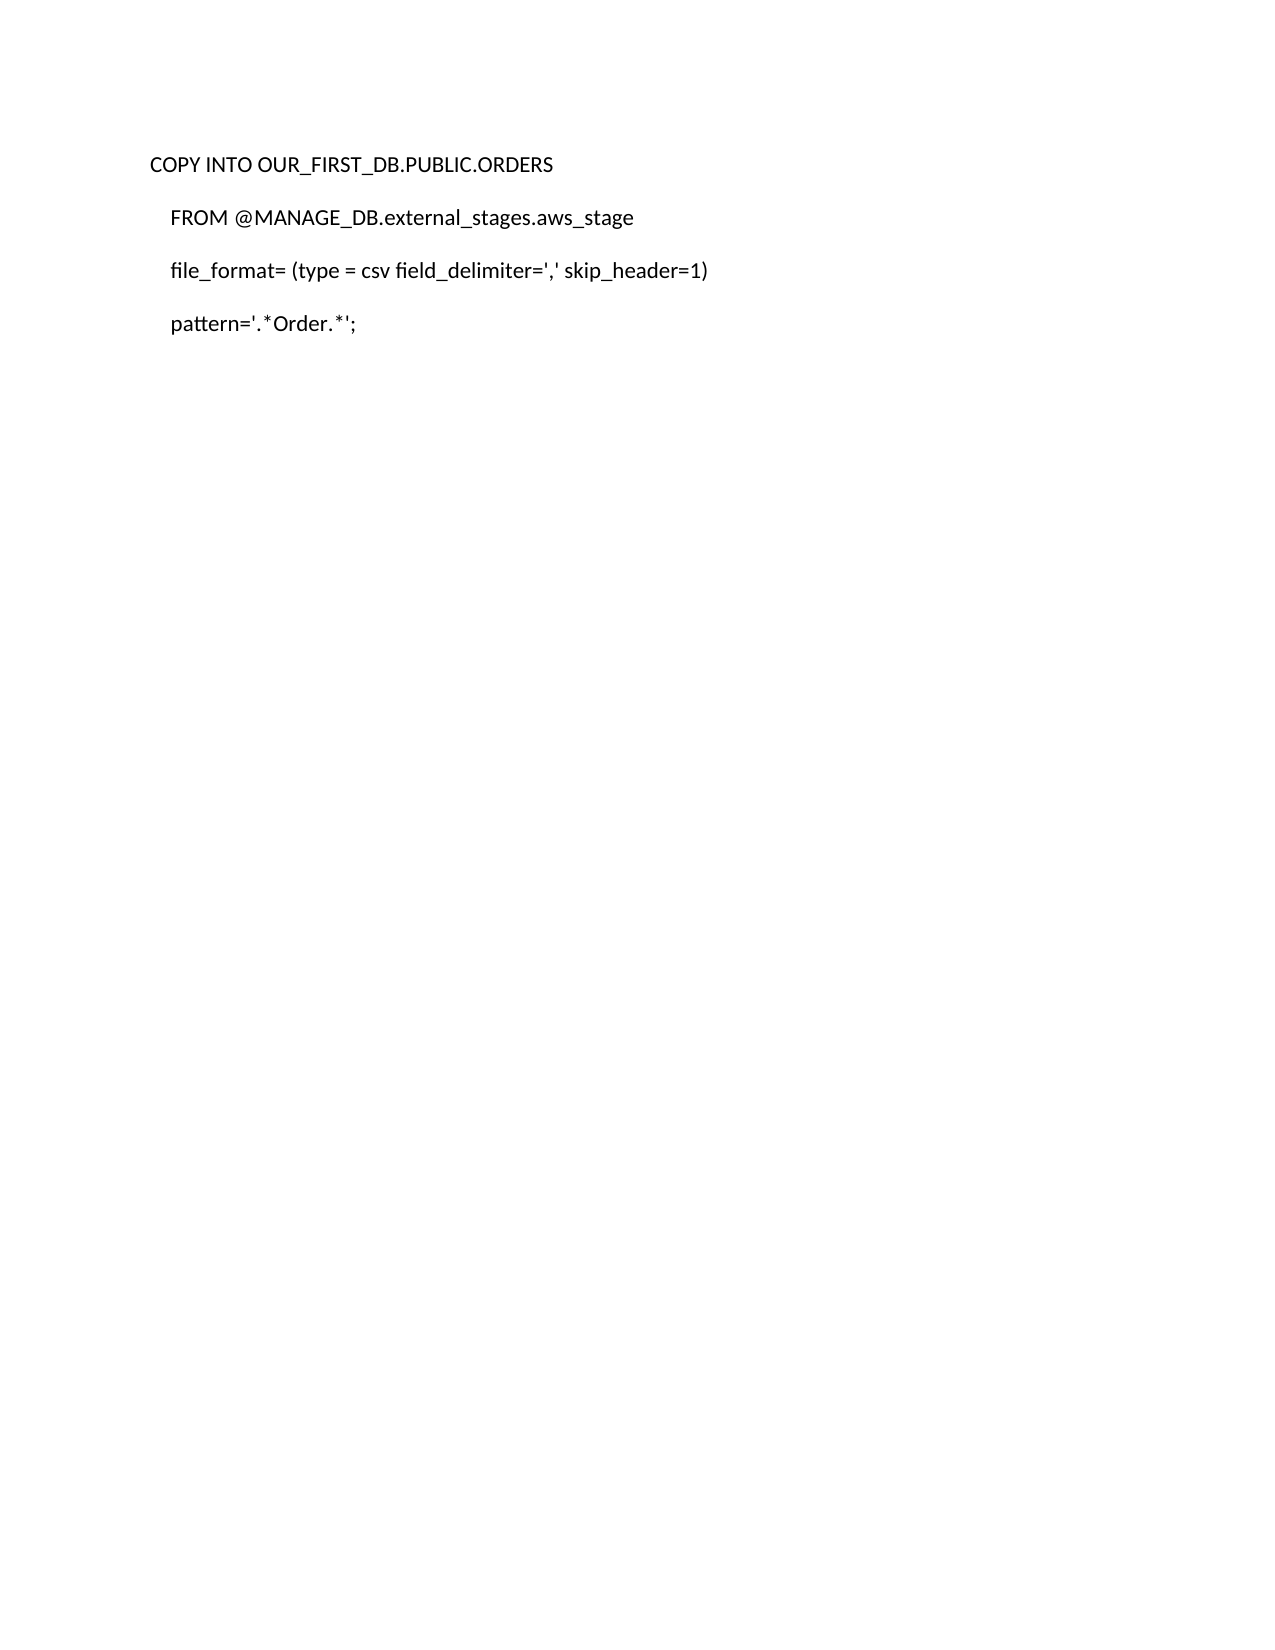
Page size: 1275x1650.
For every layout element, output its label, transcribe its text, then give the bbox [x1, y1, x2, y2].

text pattern='.*Order.*'; [150, 309, 1125, 337]
text FROM @MANAGE_DB.external_stages.aws_stage [150, 203, 1125, 231]
text file_format= (type = csv field_delimiter=',' skip_header=1) [150, 256, 1125, 284]
text COPY INTO OUR_FIRST_DB.PUBLIC.ORDERS [150, 150, 1125, 178]
